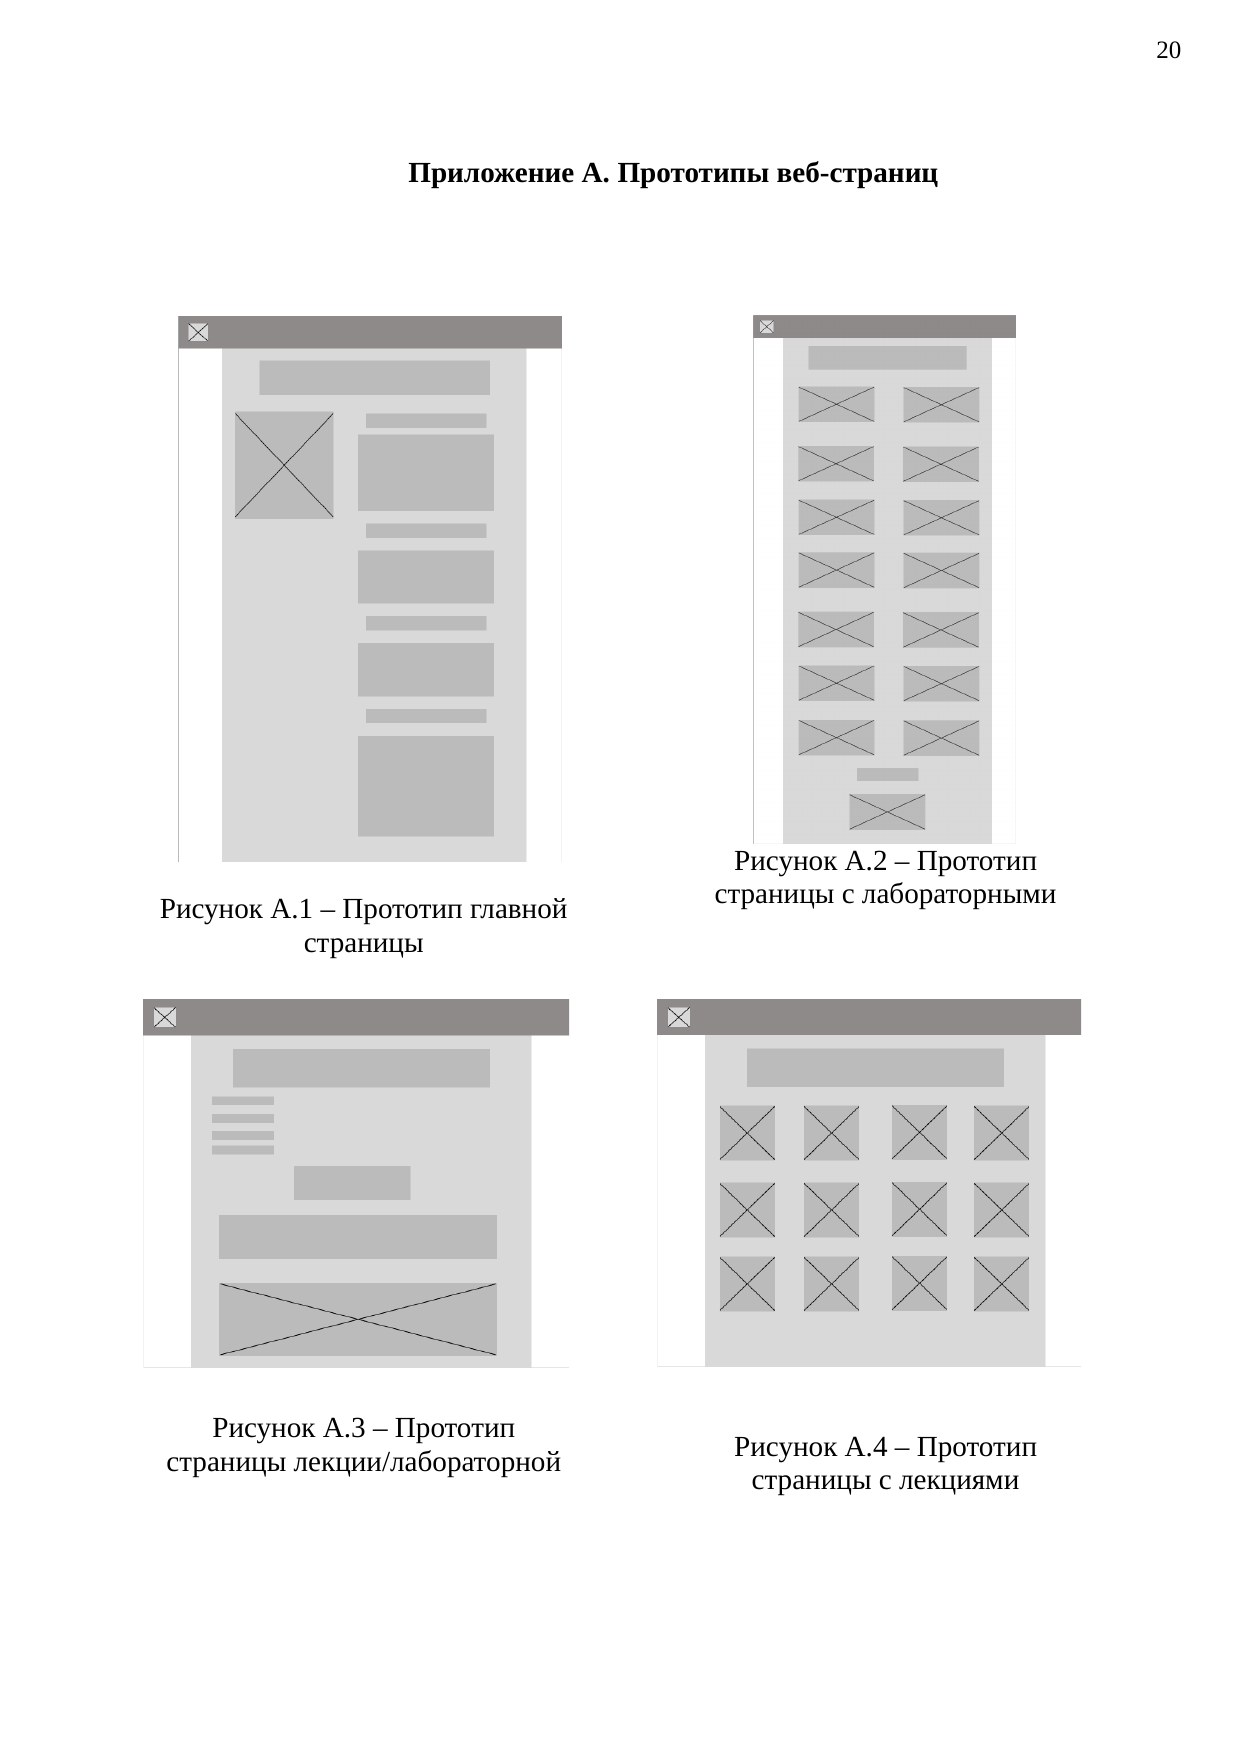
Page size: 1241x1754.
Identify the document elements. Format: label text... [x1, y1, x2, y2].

picture [735, 315, 1034, 862]
picture [657, 998, 1082, 1368]
picture [922, 852, 931, 862]
picture [178, 316, 562, 862]
picture [851, 853, 857, 862]
picture [143, 998, 570, 1368]
text Приложение А. Прототипы веб-страниц [165, 156, 1181, 189]
picture [740, 852, 746, 861]
